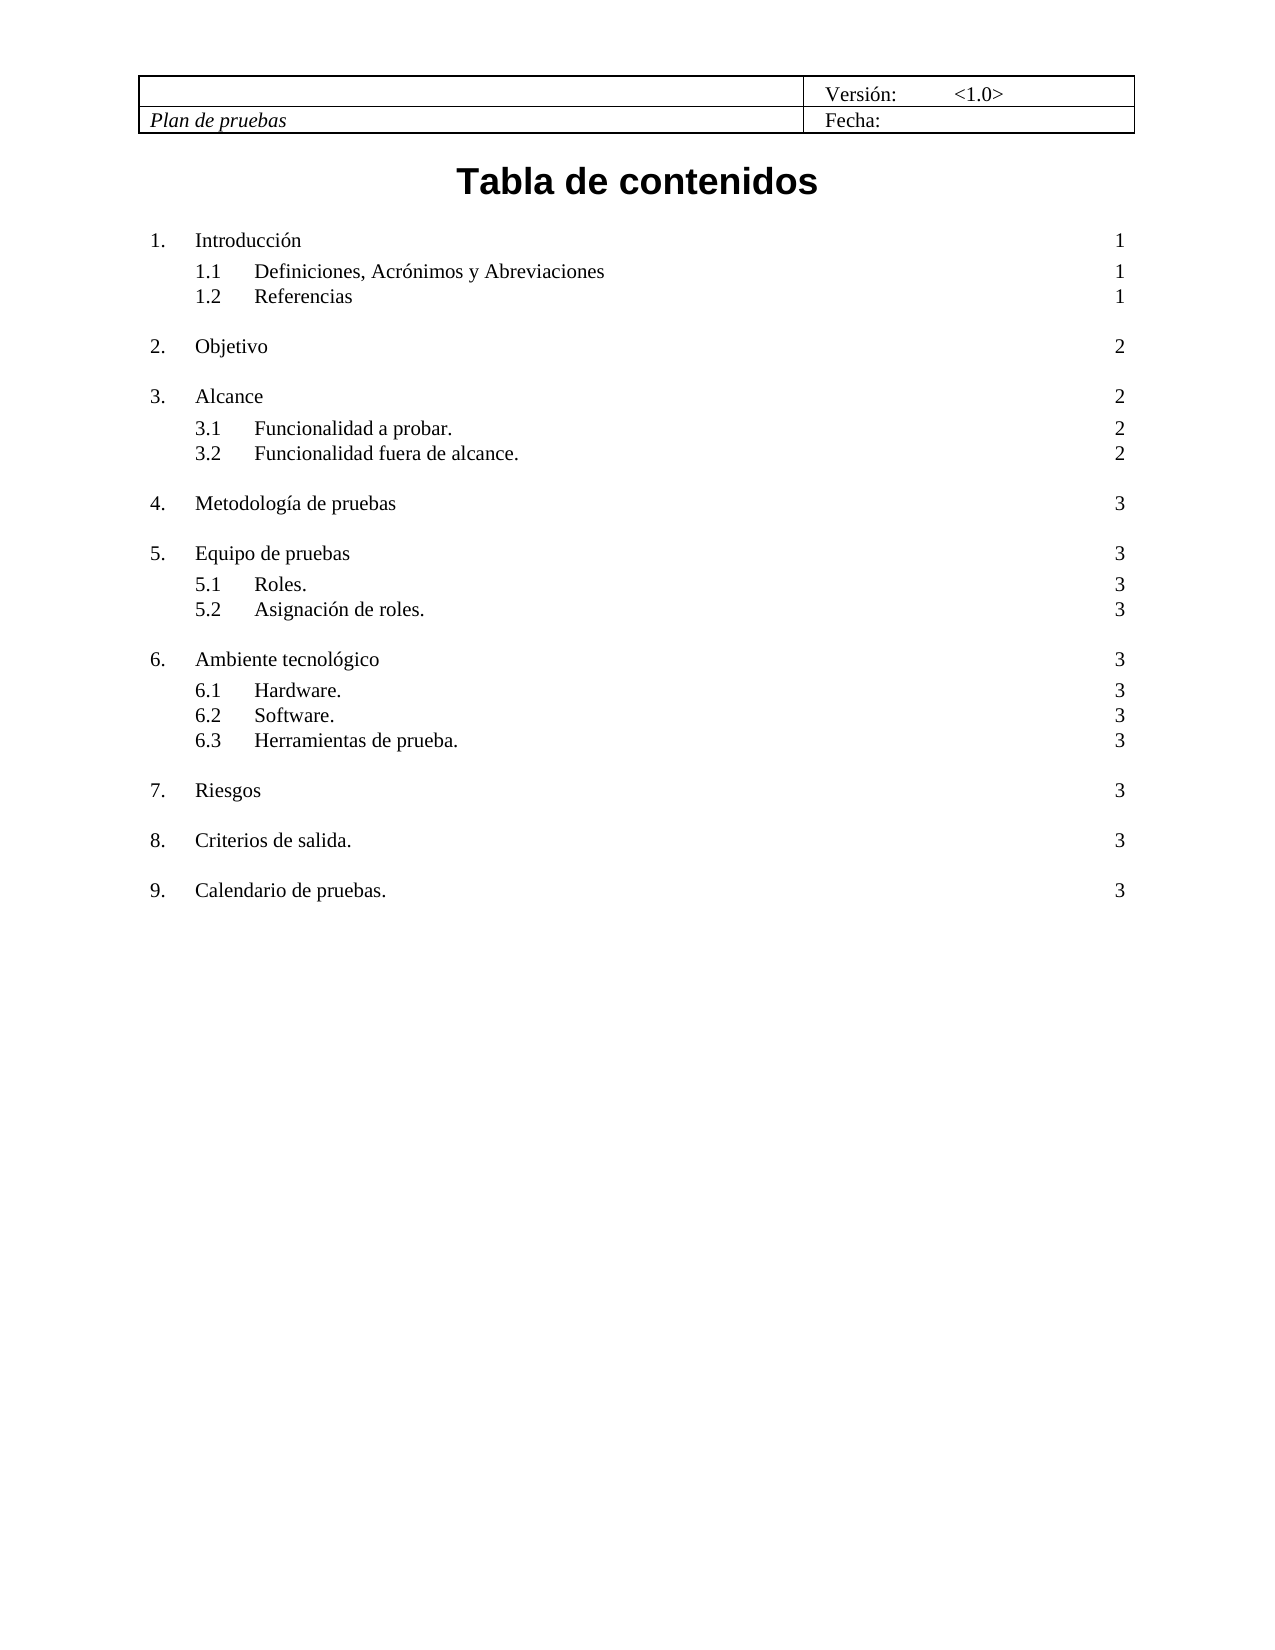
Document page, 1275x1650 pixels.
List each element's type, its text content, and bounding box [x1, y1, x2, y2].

text 6. Ambiente tecnológico 3 [150, 646, 1050, 671]
text 6.3 Herramientas de prueba. 3 [195, 727, 1050, 752]
text 5.2 Asignación de roles. 3 [195, 596, 1050, 621]
text 7. Riesgos 3 [150, 777, 1050, 802]
text 3.1 Funcionalidad a probar. 2 [195, 414, 1050, 439]
text 6.2 Software. 3 [195, 702, 1050, 727]
text 4. Metodología de pruebas 3 [150, 489, 1050, 514]
text 1.1 Definiciones, Acrónimos y Abreviaciones 1 [195, 258, 1050, 283]
text 5.1 Roles. 3 [195, 571, 1050, 596]
title Tabla de contenidos [150, 159, 1125, 202]
text 1.2 Referencias 1 [195, 283, 1050, 308]
text 5. Equipo de pruebas 3 [150, 539, 1050, 564]
text 1. Introducción 1 [150, 227, 1050, 252]
text 9. Calendario de pruebas. 3 [150, 877, 1050, 902]
text 6.1 Hardware. 3 [195, 677, 1050, 702]
text 3. Alcance 2 [150, 383, 1050, 408]
text 2. Objetivo 2 [150, 333, 1050, 358]
text 8. Criterios de salida. 3 [150, 827, 1050, 852]
text 3.2 Funcionalidad fuera de alcance. 2 [195, 439, 1050, 464]
